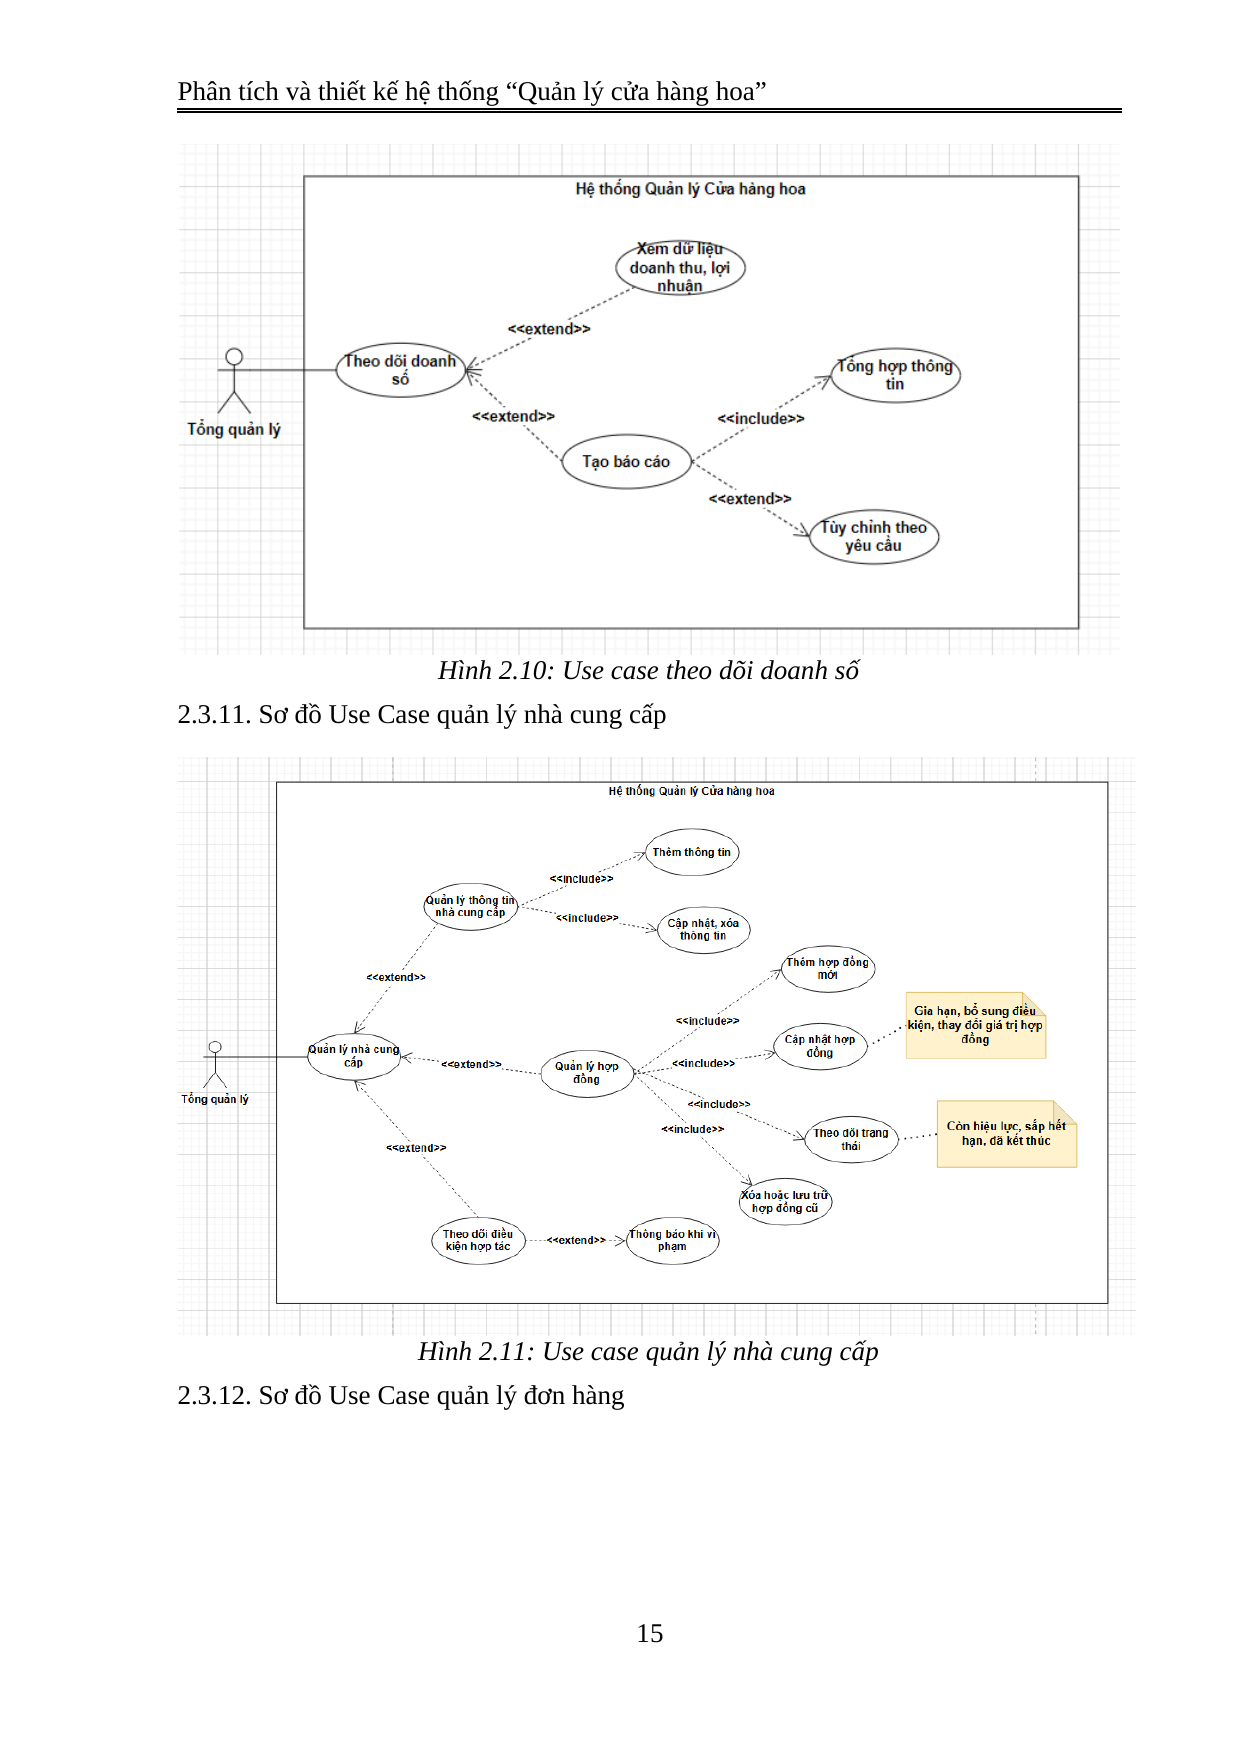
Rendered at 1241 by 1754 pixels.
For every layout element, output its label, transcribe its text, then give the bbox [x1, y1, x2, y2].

picture [179, 144, 1120, 655]
text 2.3.12. Sơ đồ Use Case quản lý đơn hàng [177, 1379, 1122, 1410]
text Hình 2.11: Use case quản lý nhà cung cấp [177, 1336, 1122, 1366]
text Hình 2.10: Use case theo dõi doanh số [177, 654, 1122, 686]
text 2.3.11. Sơ đồ Use Case quản lý nhà cung cấp [177, 698, 1122, 729]
picture [177, 757, 1137, 1336]
